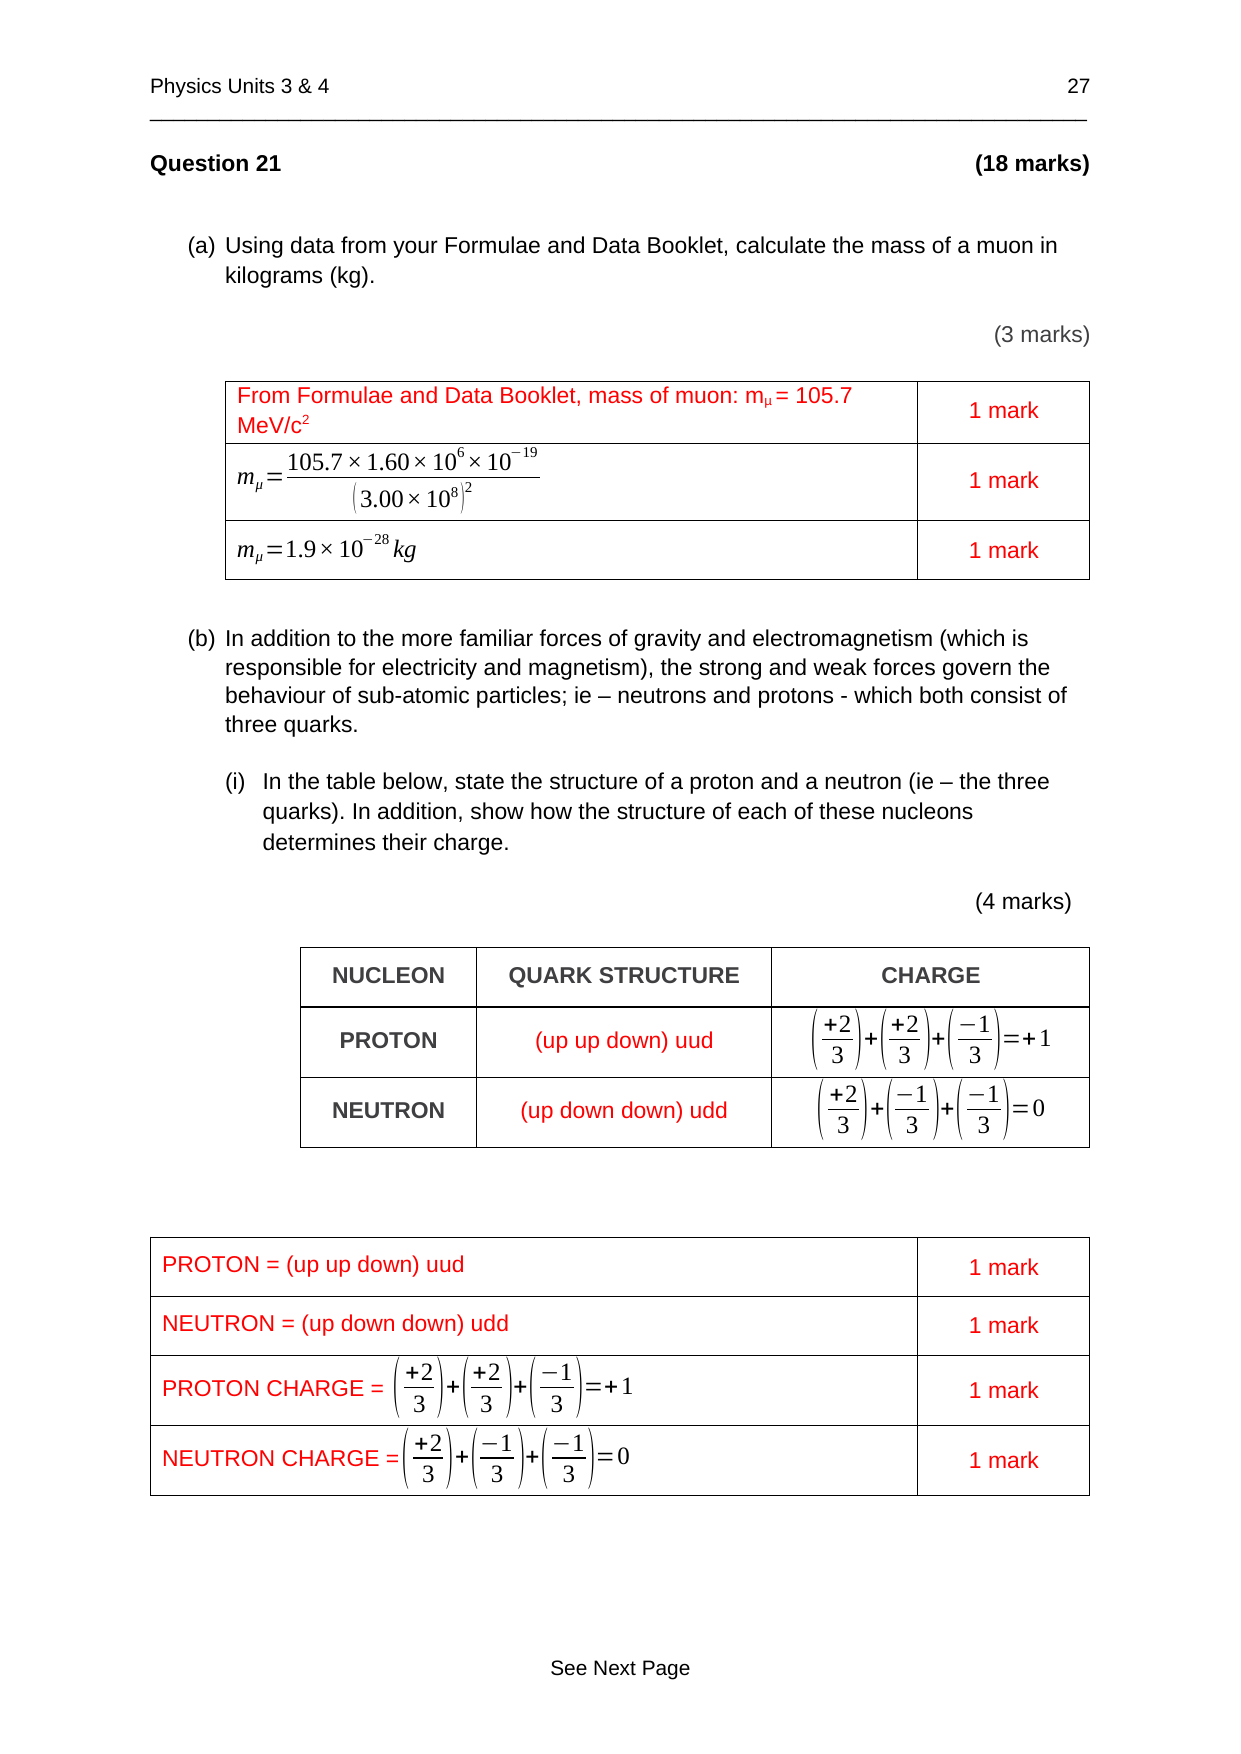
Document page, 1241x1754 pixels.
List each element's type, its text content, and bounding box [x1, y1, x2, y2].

table_cell (up down down) udd [477, 1078, 771, 1147]
table_cell NEUTRON CHARGE = [151, 1426, 917, 1495]
table_cell [772, 1008, 1089, 1077]
table_cell 1 mark [918, 444, 1089, 520]
list In addition to the more familiar forces of gravity and electromagnetism (which is responsible for electricity and magnetism), the strong and weak forces govern the behaviour of sub-atomic particles; ie – neutrons and protons - which both consist of three quarks. [187, 625, 1090, 737]
table_cell 1 mark [918, 521, 1089, 579]
table_cell PROTON [301, 1008, 476, 1077]
table_cell PROTON CHARGE = [151, 1356, 917, 1425]
table_cell [772, 1078, 1089, 1147]
table_cell 1 mark [918, 1297, 1089, 1355]
table_cell NEUTRON = (up down down) udd [151, 1297, 917, 1355]
table_header NUCLEON [301, 948, 476, 1006]
table_header CHARGE [772, 948, 1089, 1006]
table_header From Formulae and Data Booklet, mass of muon: mµ = 105.7 MeV/c2 [226, 382, 917, 443]
table_cell NEUTRON [301, 1078, 476, 1147]
list Using data from your Formulae and Data Booklet, calculate the mass of a muon in kilograms (kg). [187, 232, 1090, 288]
table_cell [226, 444, 917, 520]
text (4 marks) [937, 888, 1090, 914]
text (3 marks) [225, 321, 1090, 348]
table_header QUARK STRUCTURE [477, 948, 771, 1006]
table_cell [226, 521, 917, 579]
table_cell 1 mark [918, 1356, 1089, 1425]
table_cell (up up down) uud [477, 1008, 771, 1077]
table_header PROTON = (up up down) uud [151, 1238, 917, 1296]
table_cell 1 mark [918, 1426, 1089, 1495]
table_header 1 mark [918, 382, 1089, 443]
text Question 21 (18 marks) [150, 150, 1090, 176]
table_header 1 mark [918, 1238, 1089, 1296]
list In the table below, state the structure of a proton and a neutron (ie – the three quarks). In addition, show how the structure of each of these nucleons determines their charge. [225, 768, 1090, 855]
